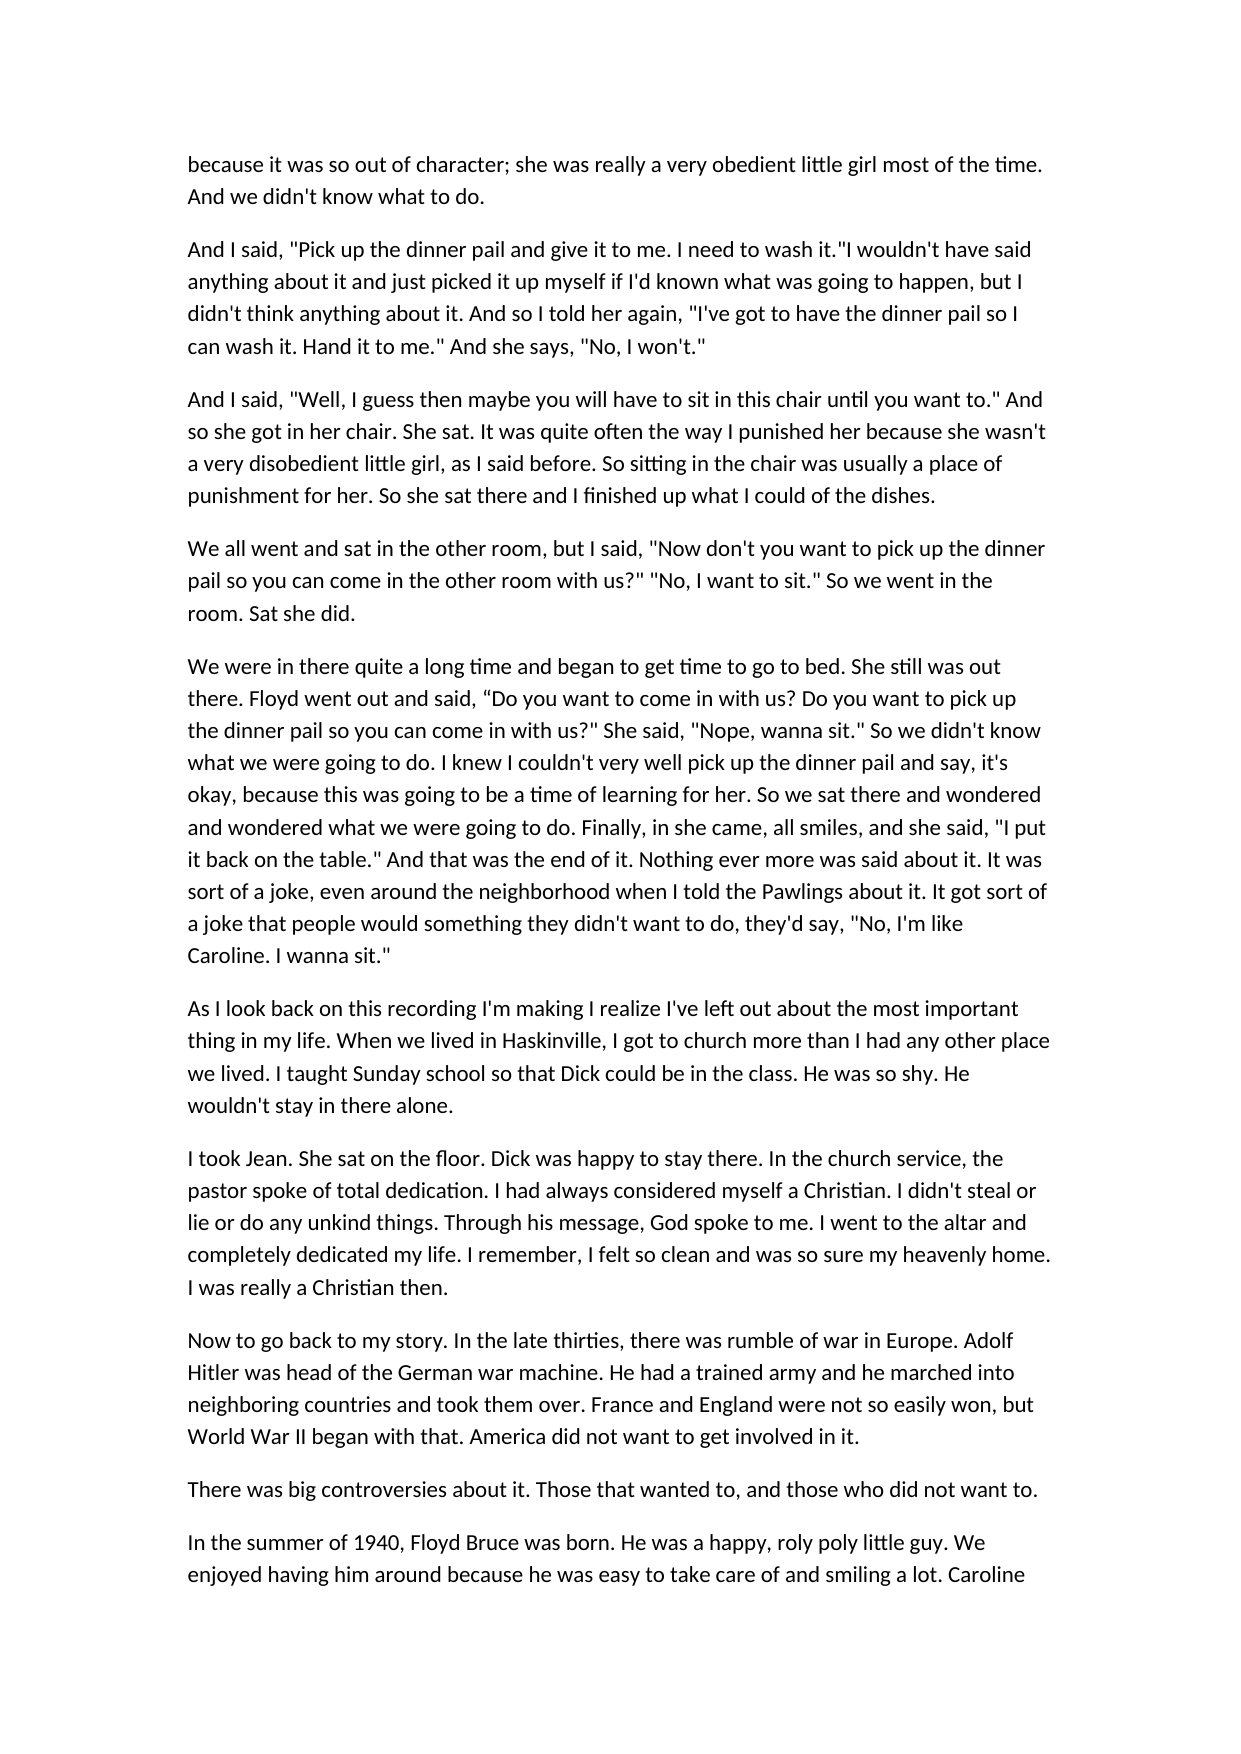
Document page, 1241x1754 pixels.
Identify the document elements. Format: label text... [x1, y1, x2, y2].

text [187, 150, 1053, 210]
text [187, 1528, 1053, 1589]
text We all went and sat in the other room, but I said, "Now don't you want to pick up the dinner pail so you can come in the other room with us?" "No, I want to sit." So we went in the room. Sat she did. [187, 534, 1053, 627]
text We were in there quite a long time and began to get time to go to bed. She still was out there. Floyd went out and said, “Do you want to come in with us? Do you want to pick up the dinner pail so you can come in with us?" She said, "Nope, wanna sit." So we didn't know what we were going to do. I knew I couldn't very well pick up the dinner pail and say, it's okay, because this was going to be a time of learning for her. So we sat there and wondered and wondered what we were going to do. Finally, in she came, all smiles, and she said, "I put it back on the table." And that was the end of it. Nothing ever more was said about it. It was sort of a joke, even around the neighborhood when I told the Pawlings about it. It got sort of a joke that people would something they didn't want to do, they'd say, "No, I'm like Caroline. I wanna sit." [187, 652, 1053, 969]
text And I said, "Pick up the dinner pail and give it to me. I need to wash it."I wouldn't have said anything about it and just picked it up myself if I'd known what was going to happen, but I didn't think anything about it. And so I told her again, "I've got to have the dinner pail so I can wash it. Hand it to me." And she says, "No, I won't." [187, 235, 1053, 360]
text There was big controversies about it. Those that wanted to, and those who did not want to. [187, 1475, 1053, 1503]
text As I look back on this recording I'm making I realize I've left out about the most important thing in my life. When we lived in Haskinville, I got to church more than I had any other place we lived. I taught Sunday school so that Dick could be in the class. He was so shy. He wouldn't stay in there alone. [187, 994, 1053, 1119]
text Now to go back to my story. In the late thirties, there was rumble of war in Europe. Adolf Hitler was head of the German war machine. He had a trained army and he marched into neighboring countries and took them over. France and England were not so easily won, but World War II began with that. America did not want to get involved in it. [187, 1326, 1053, 1450]
text I took Jean. She sat on the floor. Dick was happy to stay there. In the church service, the pastor spoke of total dedication. I had always considered myself a Christian. I didn't steal or lie or do any unkind things. Through his message, God spoke to me. I went to the altar and completely dedicated my life. I remember, I felt so clean and was so sure my heavenly home. I was really a Christian then. [187, 1144, 1053, 1301]
text And I said, "Well, I guess then maybe you will have to sit in this chair until you want to." And so she got in her chair. She sat. It was quite often the way I punished her because she wasn't a very disobedient little girl, as I said before. So sitting in the chair was usually a place of punishment for her. So she sat there and I finished up what I could of the dishes. [187, 385, 1053, 509]
